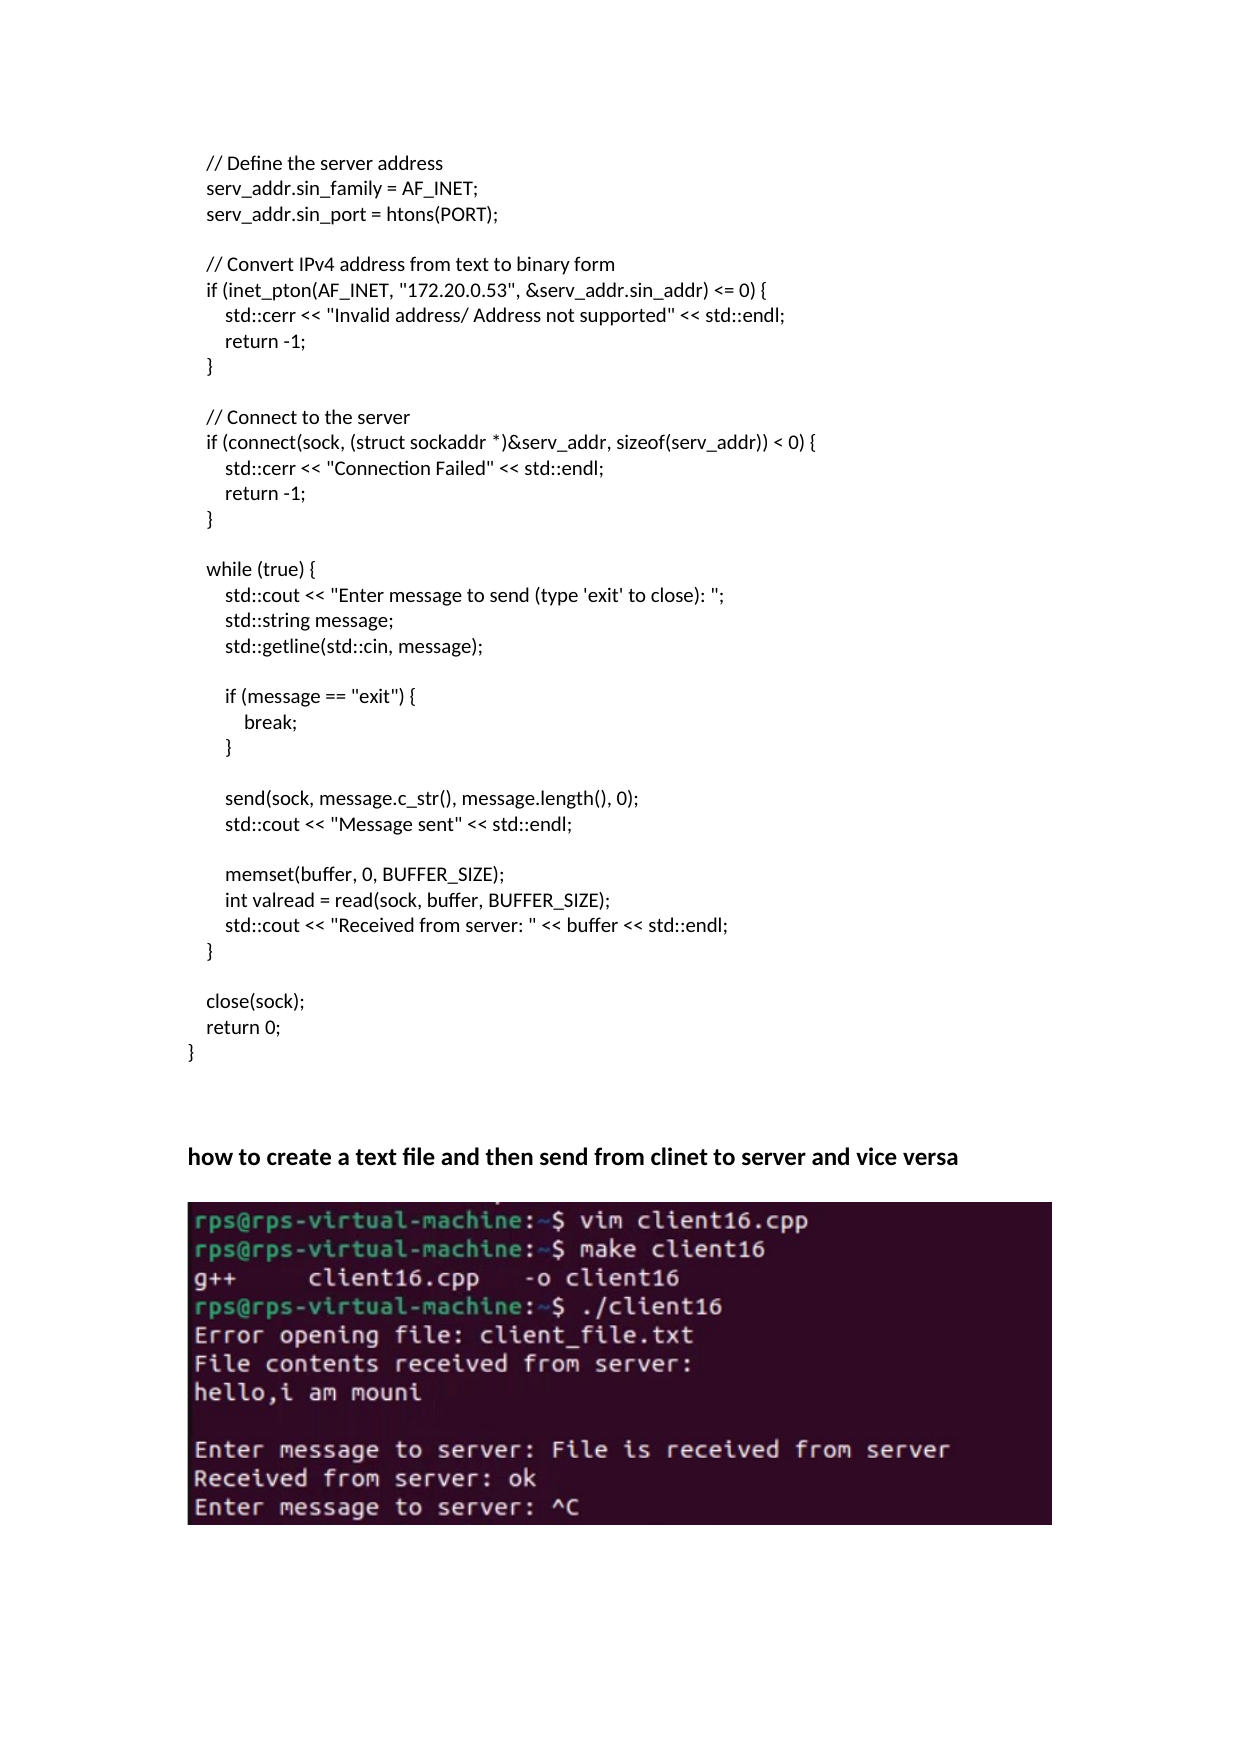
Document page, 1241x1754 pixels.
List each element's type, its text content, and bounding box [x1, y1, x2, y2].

text return 0; [187, 1014, 1053, 1039]
text int valread = read(sock, buffer, BUFFER_SIZE); [187, 887, 1053, 912]
text // Define the server address [187, 150, 1053, 175]
text // Connect to the server [187, 404, 1053, 429]
text } [187, 506, 1053, 531]
text std::cerr << "Connection Failed" << std::endl; [187, 455, 1053, 480]
text std::cout << "Message sent" << std::endl; [187, 811, 1053, 836]
text std::cerr << "Invalid address/ Address not supported" << std::endl; [187, 302, 1053, 328]
text if (inet_pton(AF_INET, "172.20.0.53", &serv_addr.sin_addr) <= 0) { [187, 277, 1053, 302]
text } [187, 938, 1053, 963]
text break; [187, 709, 1053, 734]
text memset(buffer, 0, BUFFER_SIZE); [187, 862, 1053, 887]
text while (true) { [187, 557, 1053, 582]
text serv_addr.sin_port = htons(PORT); [187, 201, 1053, 226]
text std::getline(std::cin, message); [187, 633, 1053, 658]
text // Convert IPv4 address from text to binary form [187, 252, 1053, 277]
text close(sock); [187, 989, 1053, 1014]
text if (message == "exit") { [187, 684, 1053, 709]
text std::cout << "Received from server: " << buffer << std::endl; [187, 912, 1053, 938]
text } [187, 734, 1053, 760]
text std::string message; [187, 607, 1053, 633]
text return -1; [187, 480, 1053, 506]
text return -1; [187, 328, 1053, 353]
text if (connect(sock, (struct sockaddr *)&serv_addr, sizeof(serv_addr)) < 0) { [187, 429, 1053, 455]
text how to create a text file and then send from clinet to server and vice versa [187, 1141, 1053, 1172]
text } [187, 1039, 1053, 1065]
picture [187, 1202, 1052, 1525]
text } [187, 353, 1053, 379]
text serv_addr.sin_family = AF_INET; [187, 175, 1053, 201]
text std::cout << "Enter message to send (type 'exit' to close): "; [187, 582, 1053, 607]
text send(sock, message.c_str(), message.length(), 0); [187, 785, 1053, 811]
